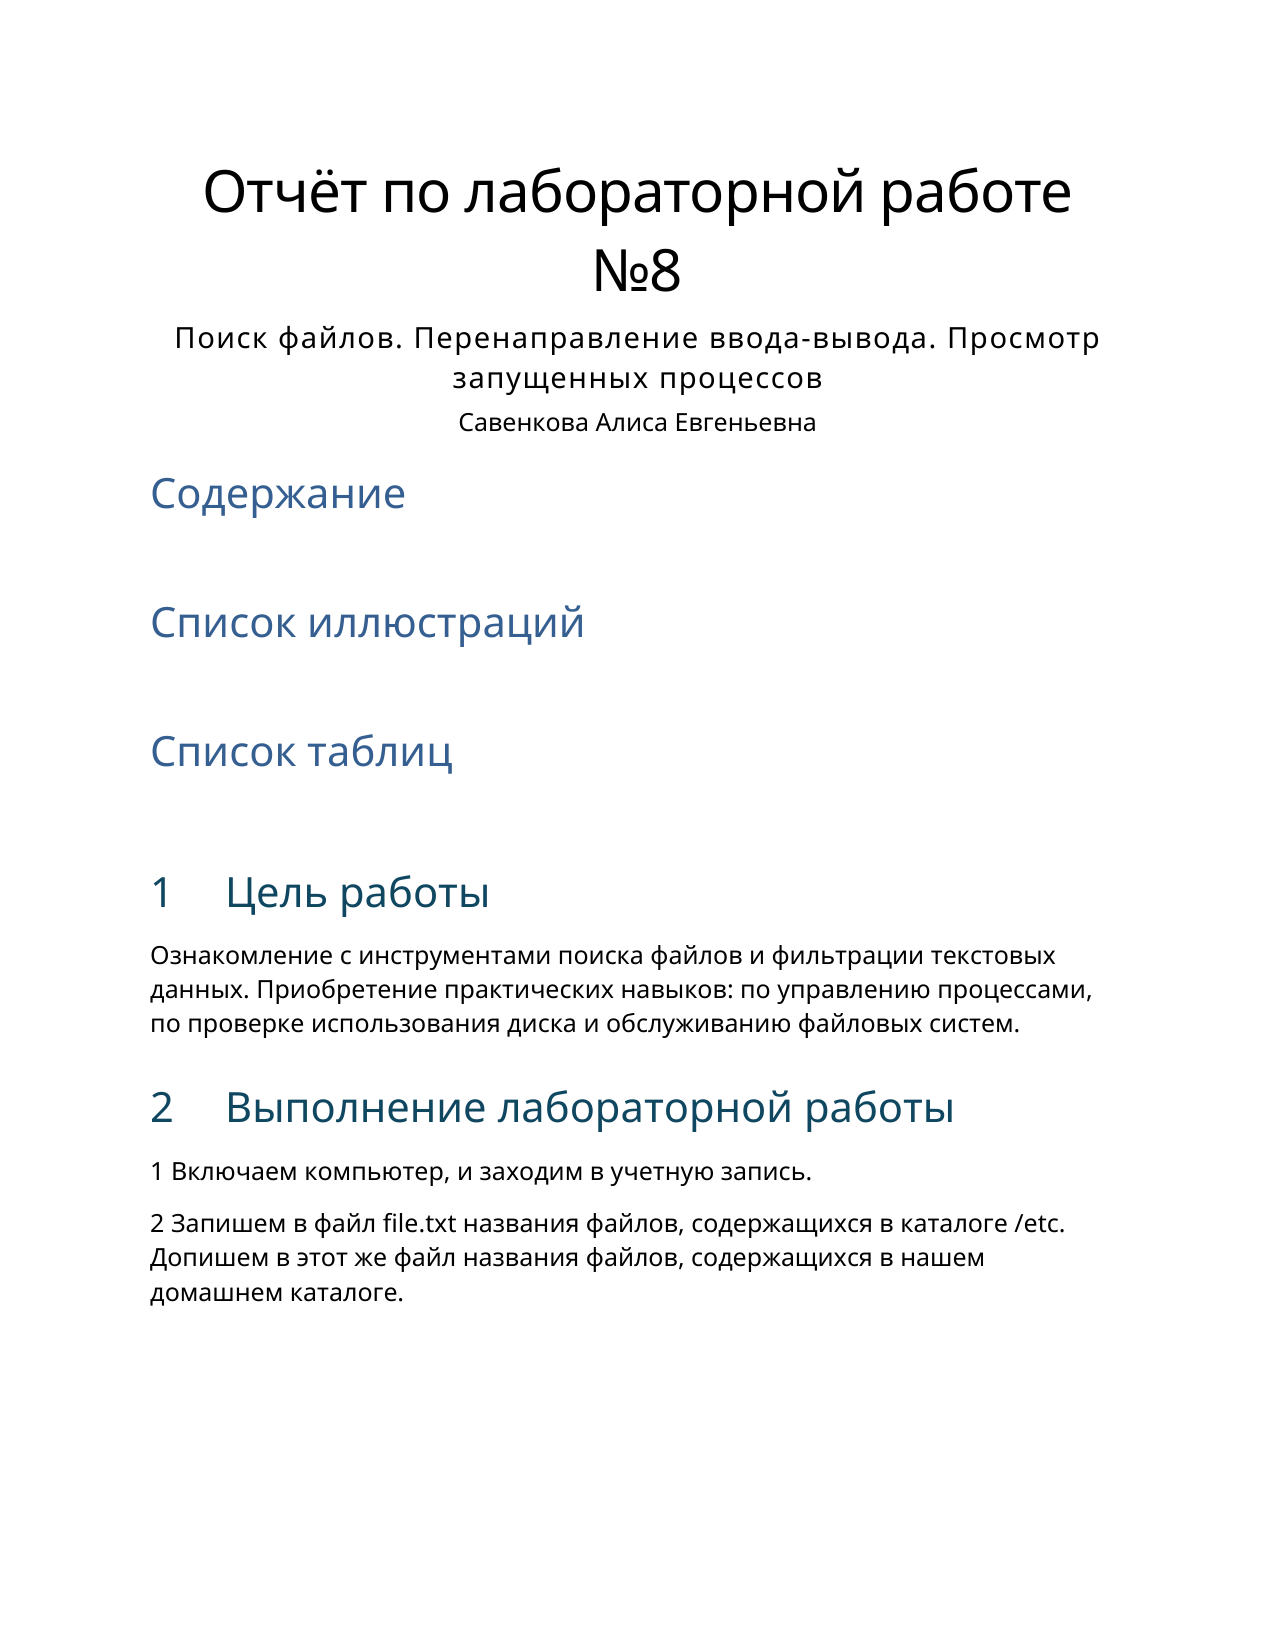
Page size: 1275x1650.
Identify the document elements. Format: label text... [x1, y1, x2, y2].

subtitle 2 Выполнение лабораторной работы [150, 1078, 1125, 1134]
subtitle Поиск файлов. Перенаправление ввода-вывода. Просмотр запущенных процессов [150, 317, 1125, 397]
text Савенкова Алиса Евгеньевна [150, 405, 1125, 439]
text Ознакомление с инструментами поиска файлов и фильтрации текстовых данных. Приобретение практических навыков: по управлению процессами, по проверке использования диска и обслуживанию файловых систем. [150, 938, 1125, 1040]
title Отчёт по лабораторной работе №8 [150, 150, 1125, 309]
subtitle 1 Цель работы [150, 862, 1125, 919]
text 1 Включаем компьютер, и заходим в учетную запись. [150, 1153, 1125, 1187]
text 2 Запишем в файл file.txt названия файлов, содержащихся в каталоге /etc. Допишем в этот же файл названия файлов, содержащихся в нашем домашнем каталоге. [150, 1206, 1125, 1308]
